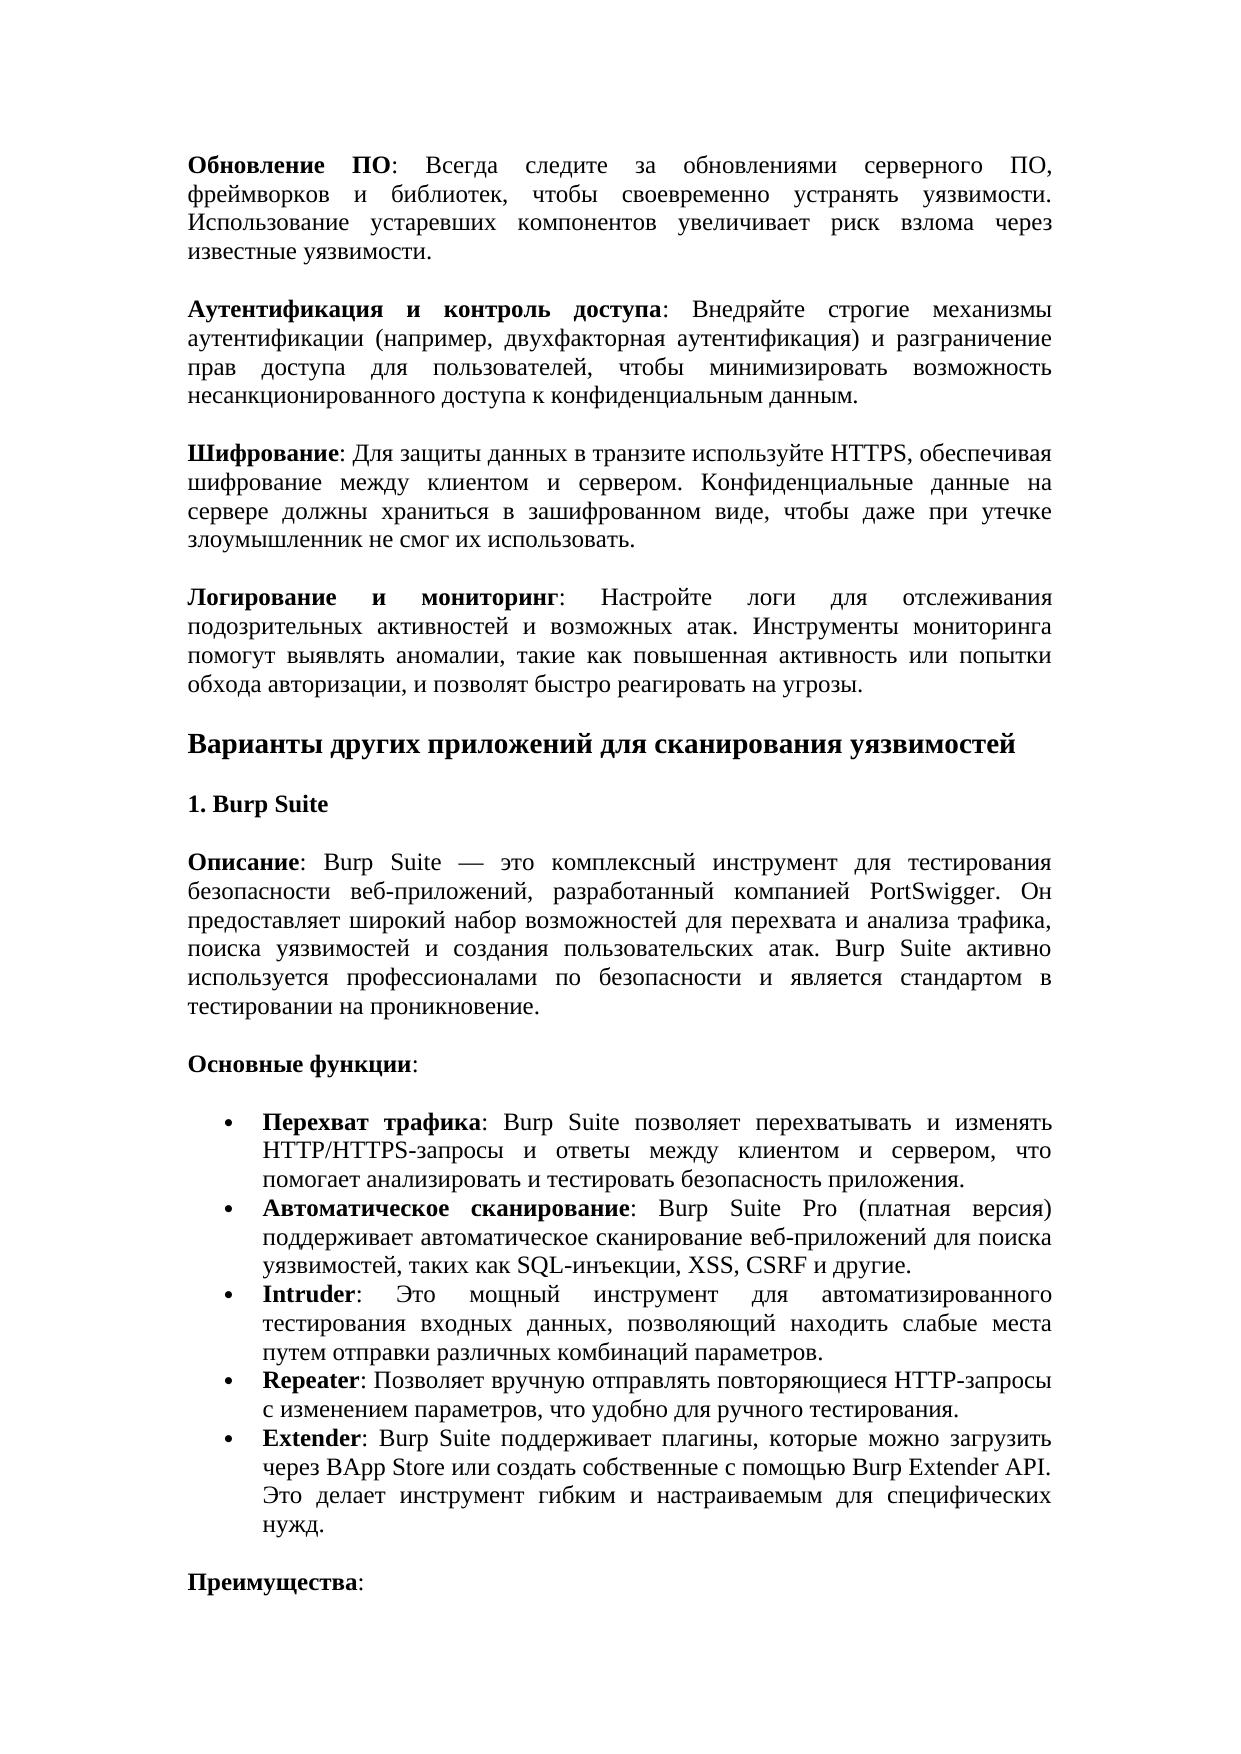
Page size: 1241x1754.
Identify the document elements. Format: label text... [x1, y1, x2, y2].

list Автоматическое сканирование: Burp Suite Pro (платная версия) поддерживает автоматическое сканирование веб-приложений для поиска уязвимостей, таких как SQL-инъекции, XSS, CSRF и другие. [225, 1193, 1053, 1279]
list Repeater: Позволяет вручную отправлять повторяющиеся HTTP-запросы с изменением параметров, что удобно для ручного тестирования. [225, 1366, 1053, 1423]
list Extender: Burp Suite поддерживает плагины, которые можно загрузить через BApp Store или создать собственные с помощью Burp Extender API. Это делает инструмент гибким и настраиваемым для специфических нужд. [225, 1423, 1053, 1538]
text Преимущества: [187, 1567, 1053, 1596]
subtitle 1. Burp Suite [187, 789, 1053, 818]
text Основные функции: [187, 1049, 1053, 1078]
text Логирование и мониторинг: Настройте логи для отслеживания подозрительных активностей и возможных атак. Инструменты мониторинга помогут выявлять аномалии, такие как повышенная активность или попытки обхода авторизации, и позволят быстро реагировать на угрозы. [187, 582, 1053, 697]
text Описание: Burp Suite — это комплексный инструмент для тестирования безопасности веб-приложений, разработанный компанией PortSwigger. Он предоставляет широкий набор возможностей для перехвата и анализа трафика, поиска уязвимостей и создания пользовательских атак. Burp Suite активно используется профессионалами по безопасности и является стандартом в тестировании на проникновение. [187, 847, 1053, 1020]
list Перехват трафика: Burp Suite позволяет перехватывать и изменять HTTP/HTTPS-запросы и ответы между клиентом и сервером, что помогает анализировать и тестировать безопасность приложения. [225, 1107, 1053, 1193]
text Шифрование: Для защиты данных в транзите используйте HTTPS, обеспечивая шифрование между клиентом и сервером. Конфиденциальные данные на сервере должны храниться в зашифрованном виде, чтобы даже при утечке злоумышленник не смог их использовать. [187, 438, 1053, 553]
list Intruder: Это мощный инструмент для автоматизированного тестирования входных данных, позволяющий находить слабые места путем отправки различных комбинаций параметров. [225, 1279, 1053, 1366]
list Варианты других приложений для сканирования уязвимостей [187, 727, 1053, 760]
text Обновление ПО: Всегда следите за обновлениями серверного ПО, фреймворков и библиотек, чтобы своевременно устранять уязвимости. Использование устаревших компонентов увеличивает риск взлома через известные уязвимости. [187, 150, 1053, 265]
text Аутентификация и контроль доступа: Внедряйте строгие механизмы аутентификации (например, двухфакторная аутентификация) и разграничение прав доступа для пользователей, чтобы минимизировать возможность несанкционированного доступа к конфиденциальным данным. [187, 294, 1053, 409]
